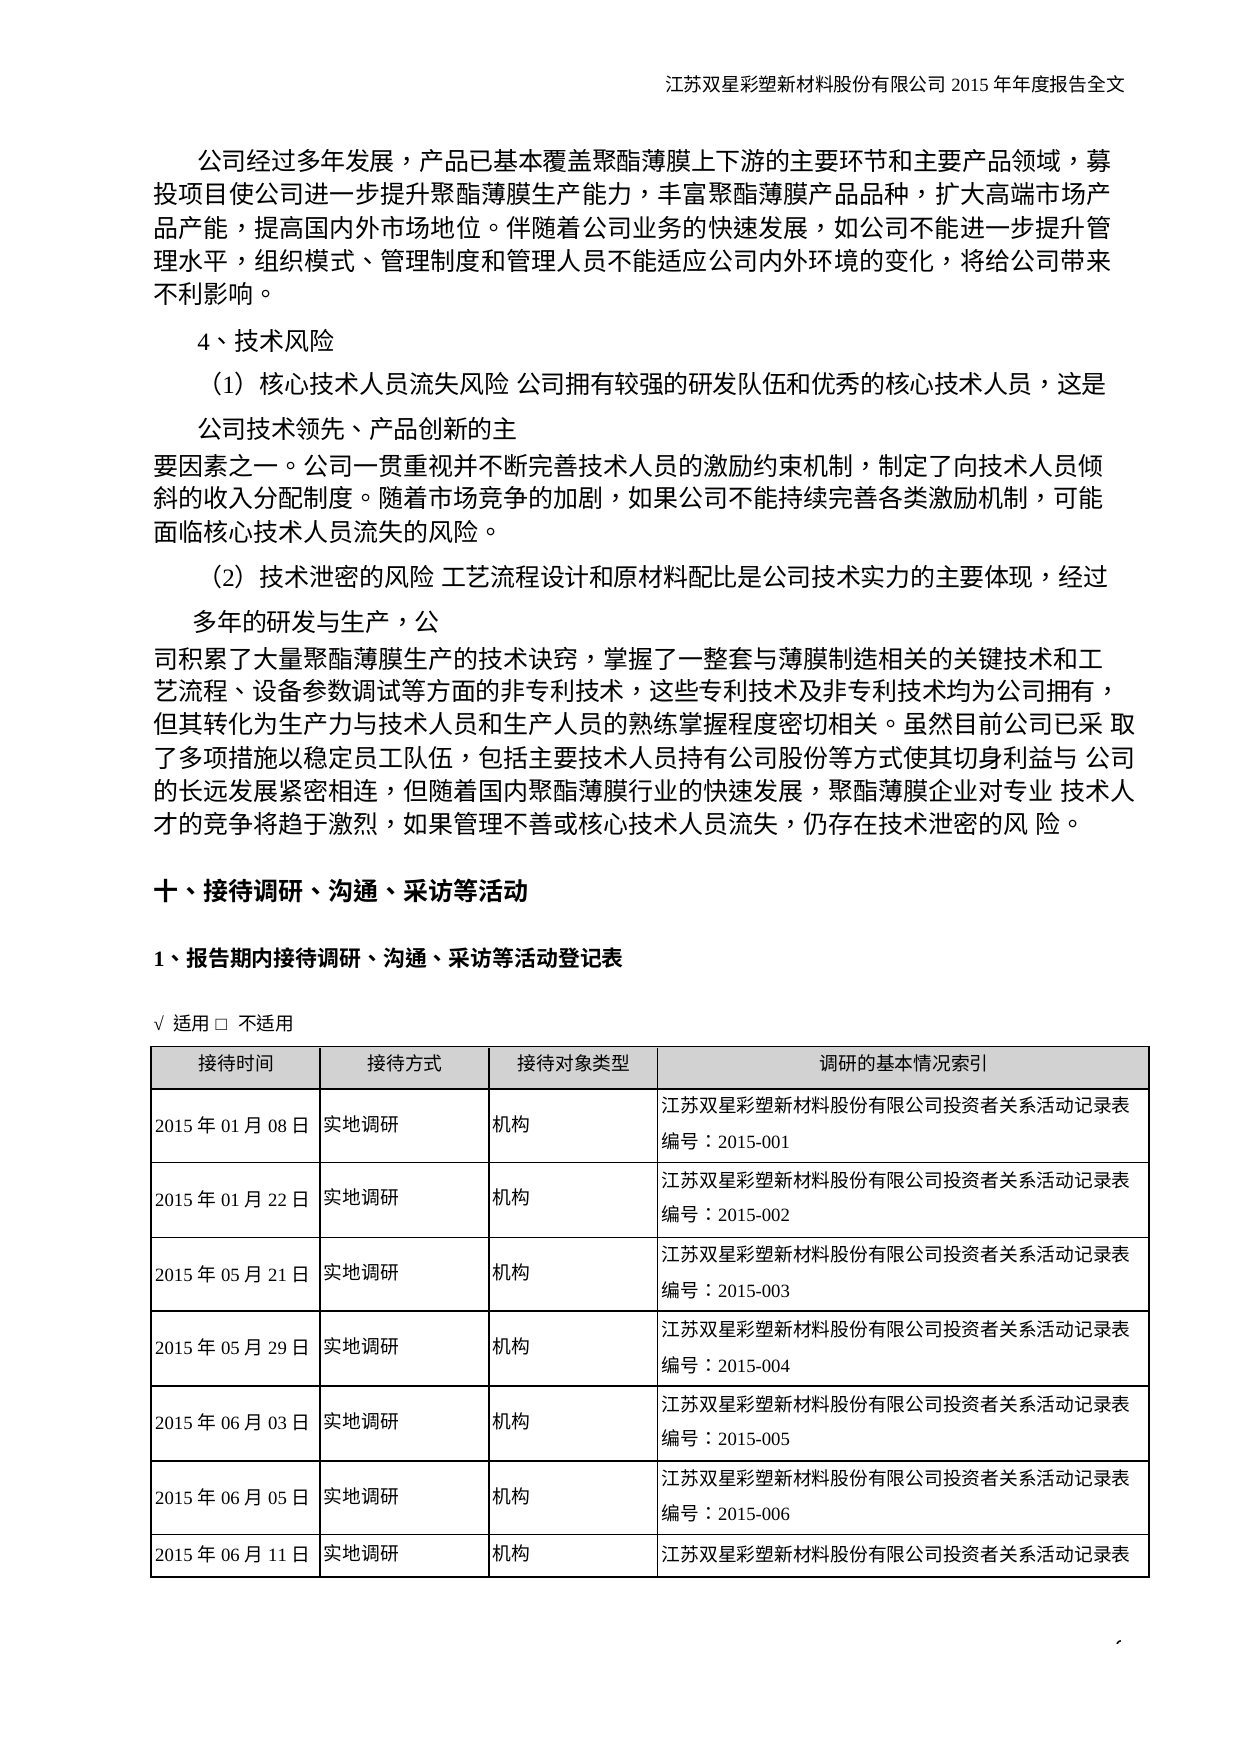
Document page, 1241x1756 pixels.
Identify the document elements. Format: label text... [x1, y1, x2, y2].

subtitle 司积累了大量聚酯薄膜生产的技术诀窍，掌握了一整套与薄膜制造相关的关键技术和工 [153, 649, 1111, 674]
table_cell 江苏双星彩塑新材料股份有限公司投资者关系活动记录表 编号：2015-003 [658, 1238, 1148, 1310]
subtitle 4、技术风险 [197, 324, 1111, 358]
table_header 接待对象类型 [490, 1047, 657, 1088]
table_cell 2015 年 05 月 21 日 [152, 1238, 319, 1310]
table_cell 江苏双星彩塑新材料股份有限公司投资者关系活动记录表 编号：2015-005 [658, 1387, 1148, 1460]
table_cell 实地调研 [321, 1238, 488, 1310]
table_cell 实地调研 [321, 1312, 488, 1385]
table_cell 机构 [490, 1238, 657, 1310]
subtitle 艺流程、设备参数调试等方面的非专利技术，这些专利技术及非专利技术均为公司拥有， 但其转化为生产力与技术人员和生产人员的熟练掌握程度密切相关。虽然目前公司已采 取了多项措施以稳定员工队伍，包括主要技术人员持有公司股份等方式使其切身利益与 公司的长远发展紧密相连，但随着国内聚酯薄膜行业的快速发展，聚酯薄膜企业对专业 技术人才的竞争将趋于激烈，如果管理不善或核心技术人员流失，仍存在技术泄密的风 险。 [153, 674, 1150, 841]
text √ 适用 □ 不适用 [153, 1010, 1111, 1036]
table_header 接待时间 [152, 1047, 320, 1088]
table_cell 实地调研 [321, 1090, 488, 1162]
table_header 接待方式 [321, 1047, 489, 1088]
table_cell 江苏双星彩塑新材料股份有限公司投资者关系活动记录表 编号：2015-002 [658, 1163, 1148, 1237]
table_cell 机构 [490, 1387, 657, 1460]
table_cell 机构 [490, 1462, 657, 1534]
subtitle （1）核心技术人员流失风险 公司拥有较强的研发队伍和优秀的核心技术人员，这是公司技术领先、产品创新的主 [197, 367, 1111, 446]
subtitle 斜的收入分配制度。随着市场竞争的加剧，如果公司不能持续完善各类激励机制，可能 面临核心技术人员流失的风险。 [153, 481, 1111, 549]
table_cell 2015 年 01 月 22 日 [152, 1163, 319, 1237]
table_cell 实地调研 [321, 1535, 488, 1576]
table_cell 2015 年 06 月 03 日 [152, 1387, 319, 1460]
table_cell 2015 年 01 月 08 日 [152, 1090, 319, 1162]
table_cell 江苏双星彩塑新材料股份有限公司投资者关系活动记录表 编号：2015-004 [658, 1312, 1148, 1385]
table_cell 江苏双星彩塑新材料股份有限公司投资者关系活动记录表 编号：2015-006 [658, 1462, 1148, 1534]
subtitle （2）技术泄密的风险 工艺流程设计和原材料配比是公司技术实力的主要体现，经过多年的研发与生产，公 [192, 560, 1111, 638]
table_cell 实地调研 [321, 1462, 488, 1534]
table_cell 江苏双星彩塑新材料股份有限公司投资者关系活动记录表 [658, 1535, 1148, 1576]
subtitle 十、接待调研、沟通、采访等活动 [153, 874, 1111, 908]
table_cell 2015 年 06 月 05 日 [152, 1462, 319, 1534]
table_cell 2015 年 06 月 11 日 [152, 1535, 319, 1576]
table_cell 机构 [490, 1312, 657, 1385]
table_cell 实地调研 [321, 1387, 488, 1460]
subtitle 1、报告期内接待调研、沟通、采访等活动登记表 [153, 943, 1111, 973]
table_cell 实地调研 [321, 1163, 488, 1237]
subtitle 要因素之一。公司一贯重视并不断完善技术人员的激励约束机制，制定了向技术人员倾 [153, 456, 1111, 481]
table_cell 机构 [490, 1090, 657, 1162]
table_cell 2015 年 05 月 29 日 [152, 1312, 319, 1385]
table_cell 江苏双星彩塑新材料股份有限公司投资者关系活动记录表 编号：2015-001 [658, 1090, 1148, 1162]
table_header 调研的基本情况索引 [658, 1047, 1148, 1088]
subtitle 公司经过多年发展，产品已基本覆盖聚酯薄膜上下游的主要环节和主要产品领域，募 投项目使公司进一步提升聚酯薄膜生产能力，丰富聚酯薄膜产品品种，扩大高端市场产 品产能，提高国内外市场地位。伴随着公司业务的快速发展，如公司不能进一步提升管 理水平，组织模式、管理制度和管理人员不能适应公司内外环境的变化，将给公司带来 不利影响。 [153, 144, 1111, 311]
table_cell 机构 [490, 1163, 657, 1237]
table_cell 机构 [490, 1535, 657, 1576]
